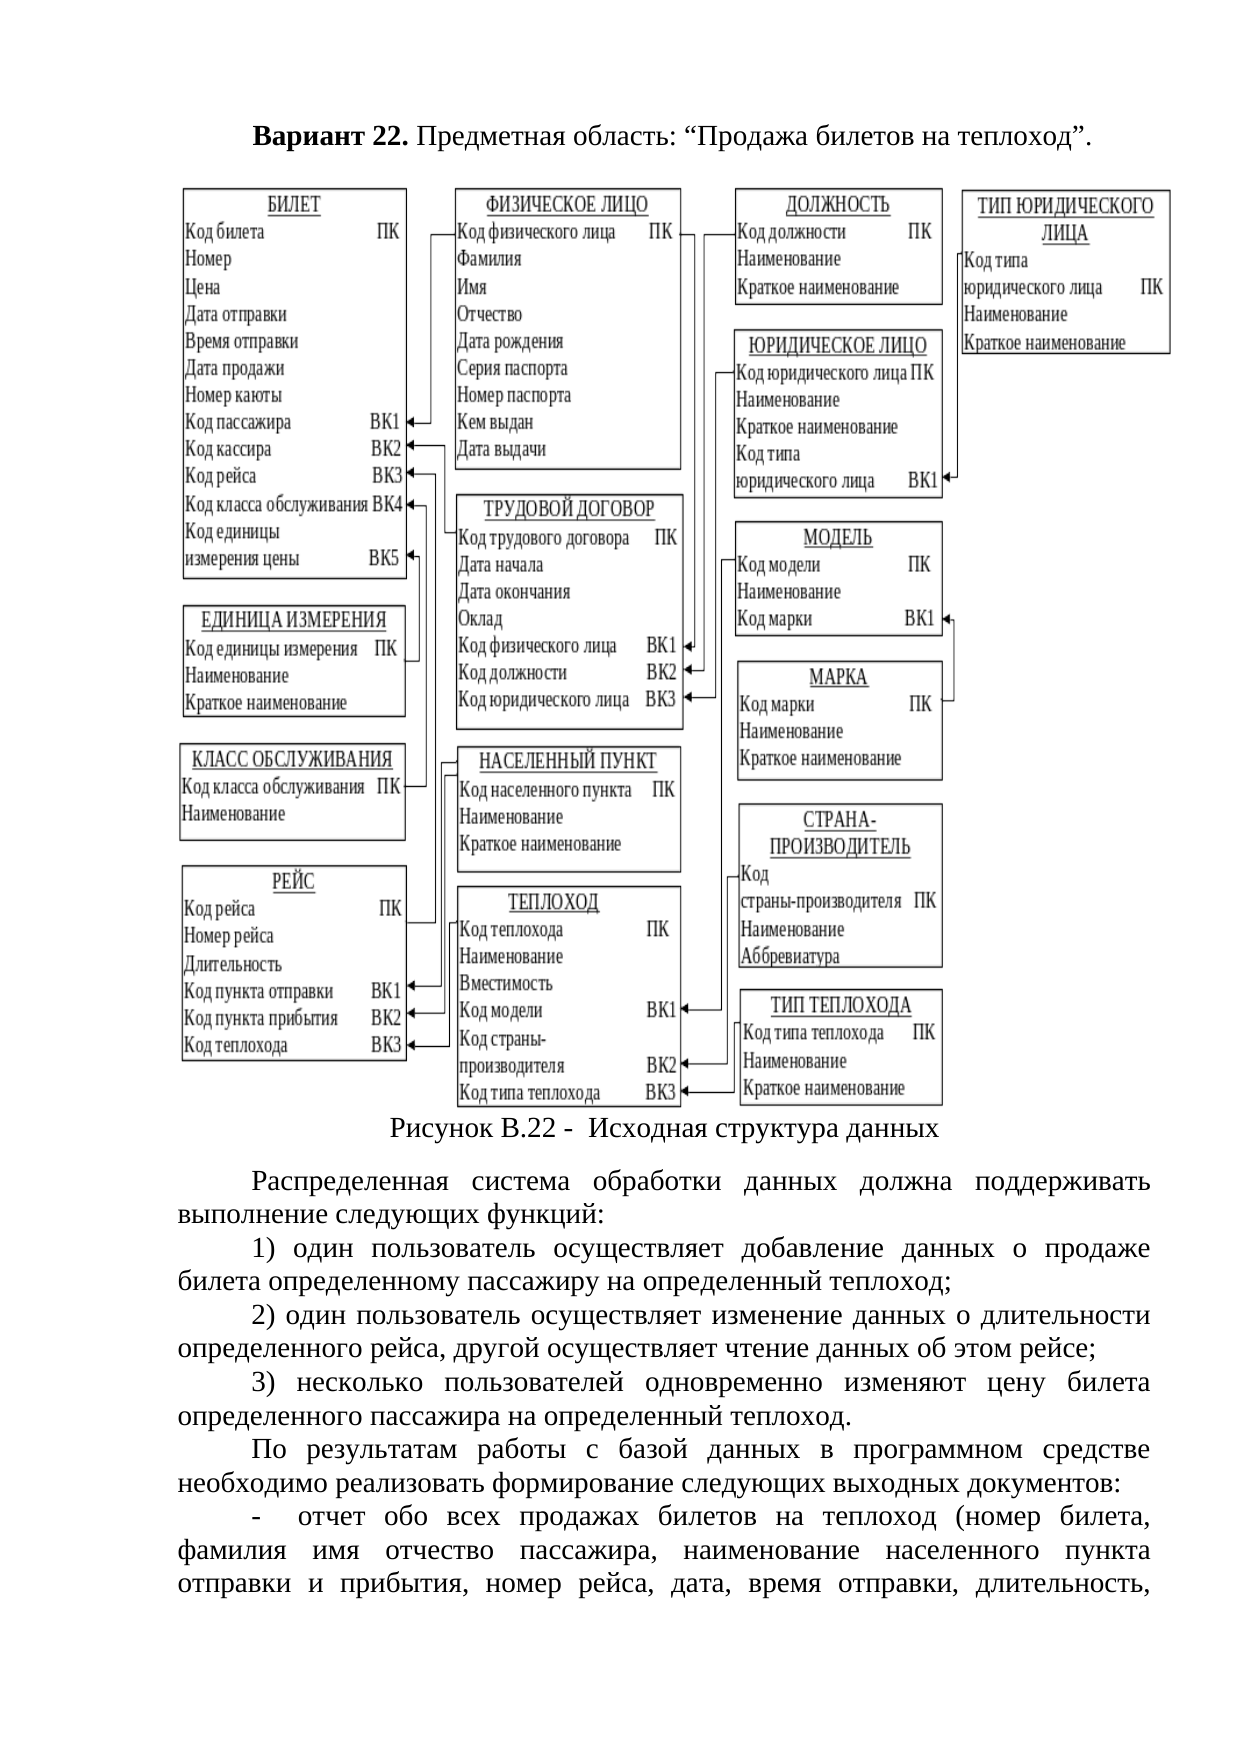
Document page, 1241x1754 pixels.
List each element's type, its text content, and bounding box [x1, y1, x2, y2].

text Вариант 22. Предметная область: “Продажа билетов на теплоход”. [177, 118, 1152, 152]
list 2) один пользователь осуществляет изменение данных о длительности определенного рейса, другой осуществляет чтение данных об этом рейсе; [177, 1297, 1152, 1364]
list 1) один пользователь осуществляет добавление данных о продаже билета определенному пассажиру на определенный теплоход; [177, 1230, 1152, 1297]
text Распределенная система обработки данных должна поддерживать выполнение следующих функций: [177, 1163, 1152, 1230]
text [177, 1498, 1152, 1599]
text Рисунок В.22 - Исходная структура данных [177, 185, 1152, 1144]
list 3) несколько пользователей одновременно изменяют цену билета определенного пассажира на определенный теплоход. [177, 1364, 1152, 1431]
text По результатам работы с базой данных в программном средстве необходимо реализовать формирование следующих выходных документов: [177, 1431, 1152, 1498]
